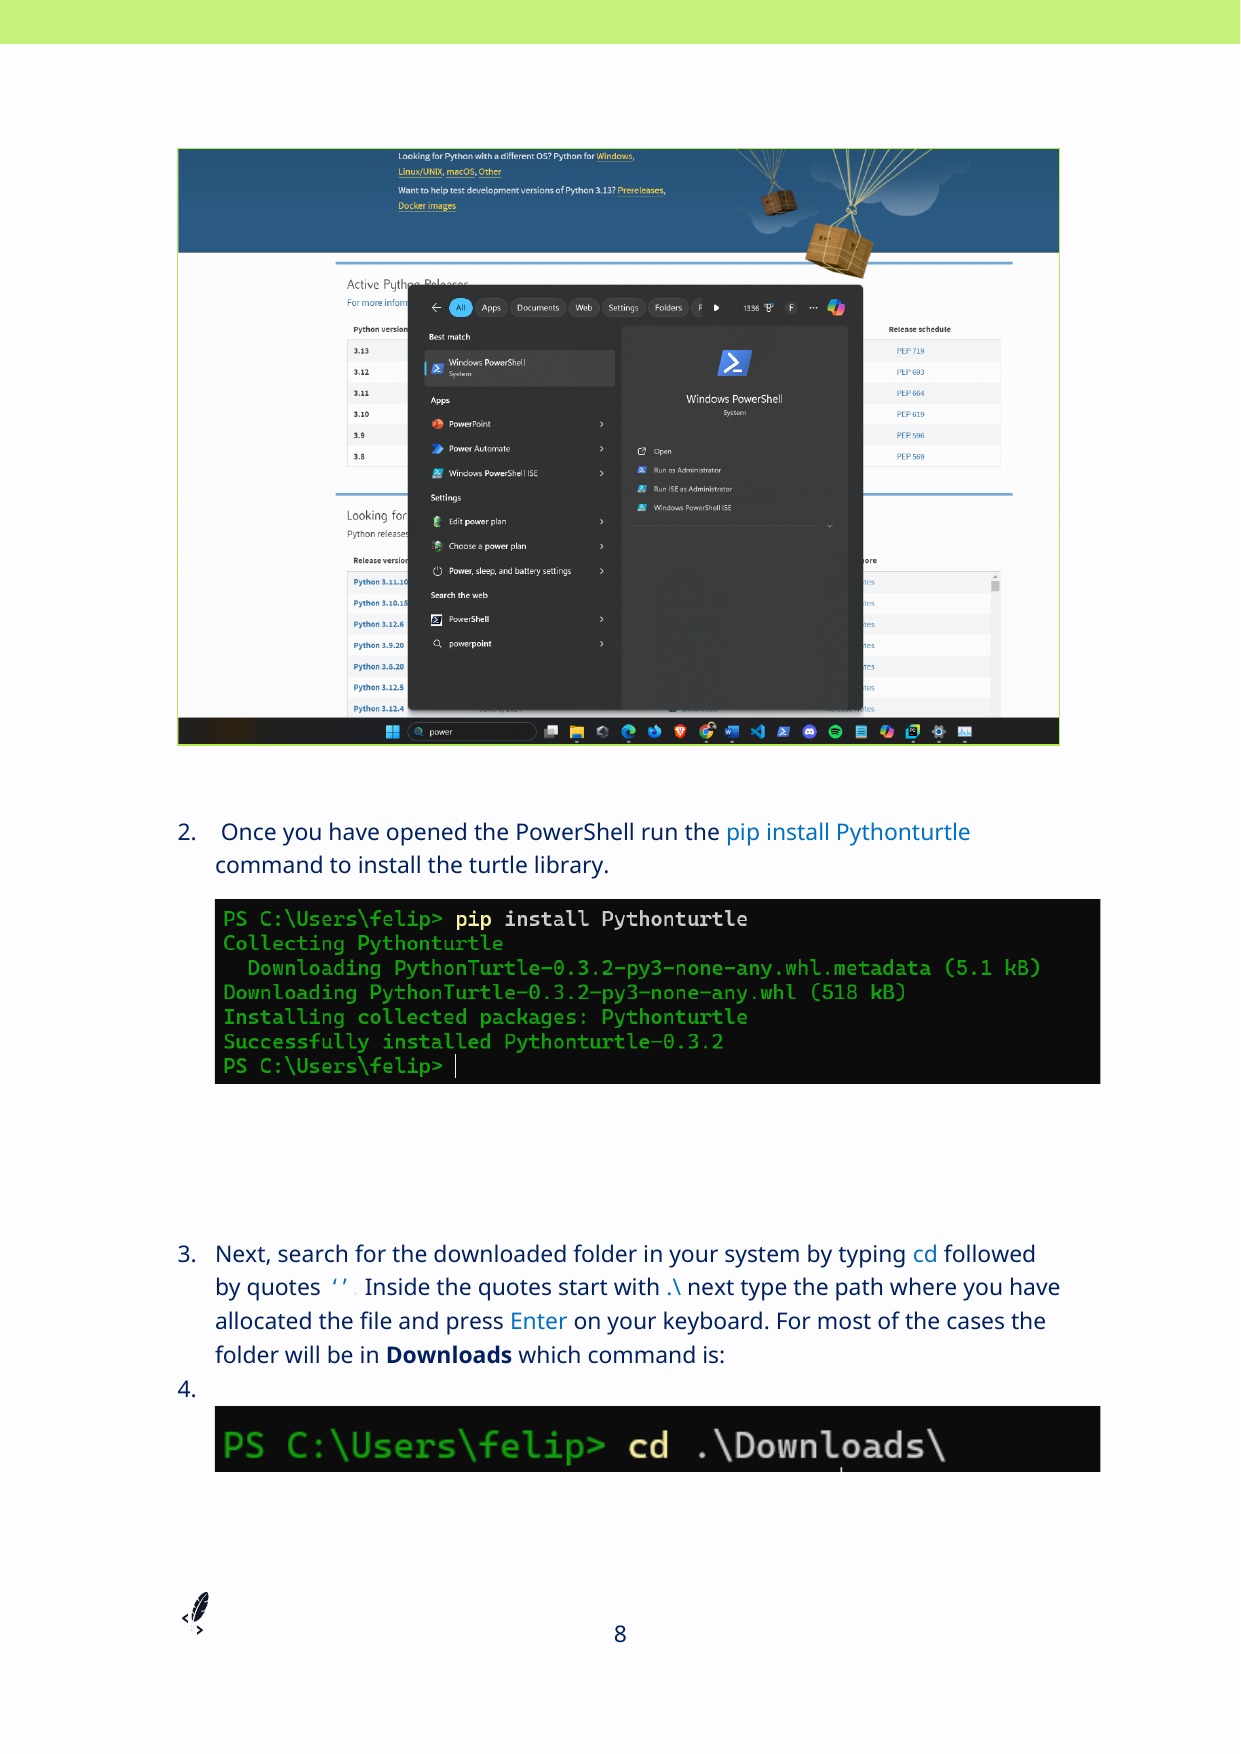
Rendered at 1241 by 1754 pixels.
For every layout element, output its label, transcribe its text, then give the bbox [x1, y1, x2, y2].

picture [214, 1406, 1101, 1472]
picture [214, 899, 1101, 1084]
list Next, search for the downloaded folder in your system by typing cd followed by quotes ‘ ’ . Inside the quotes start with .\ next type the path where you have allocated the file and press Enter on your keyboard. For most of the cases the folder will be in Downloads which command is: [177, 1238, 1063, 1370]
list Once you have opened the PowerShell run the pip install Pythonturtle command to install the turtle library. [177, 816, 1063, 881]
picture [177, 1590, 216, 1638]
picture [178, 149, 1059, 744]
